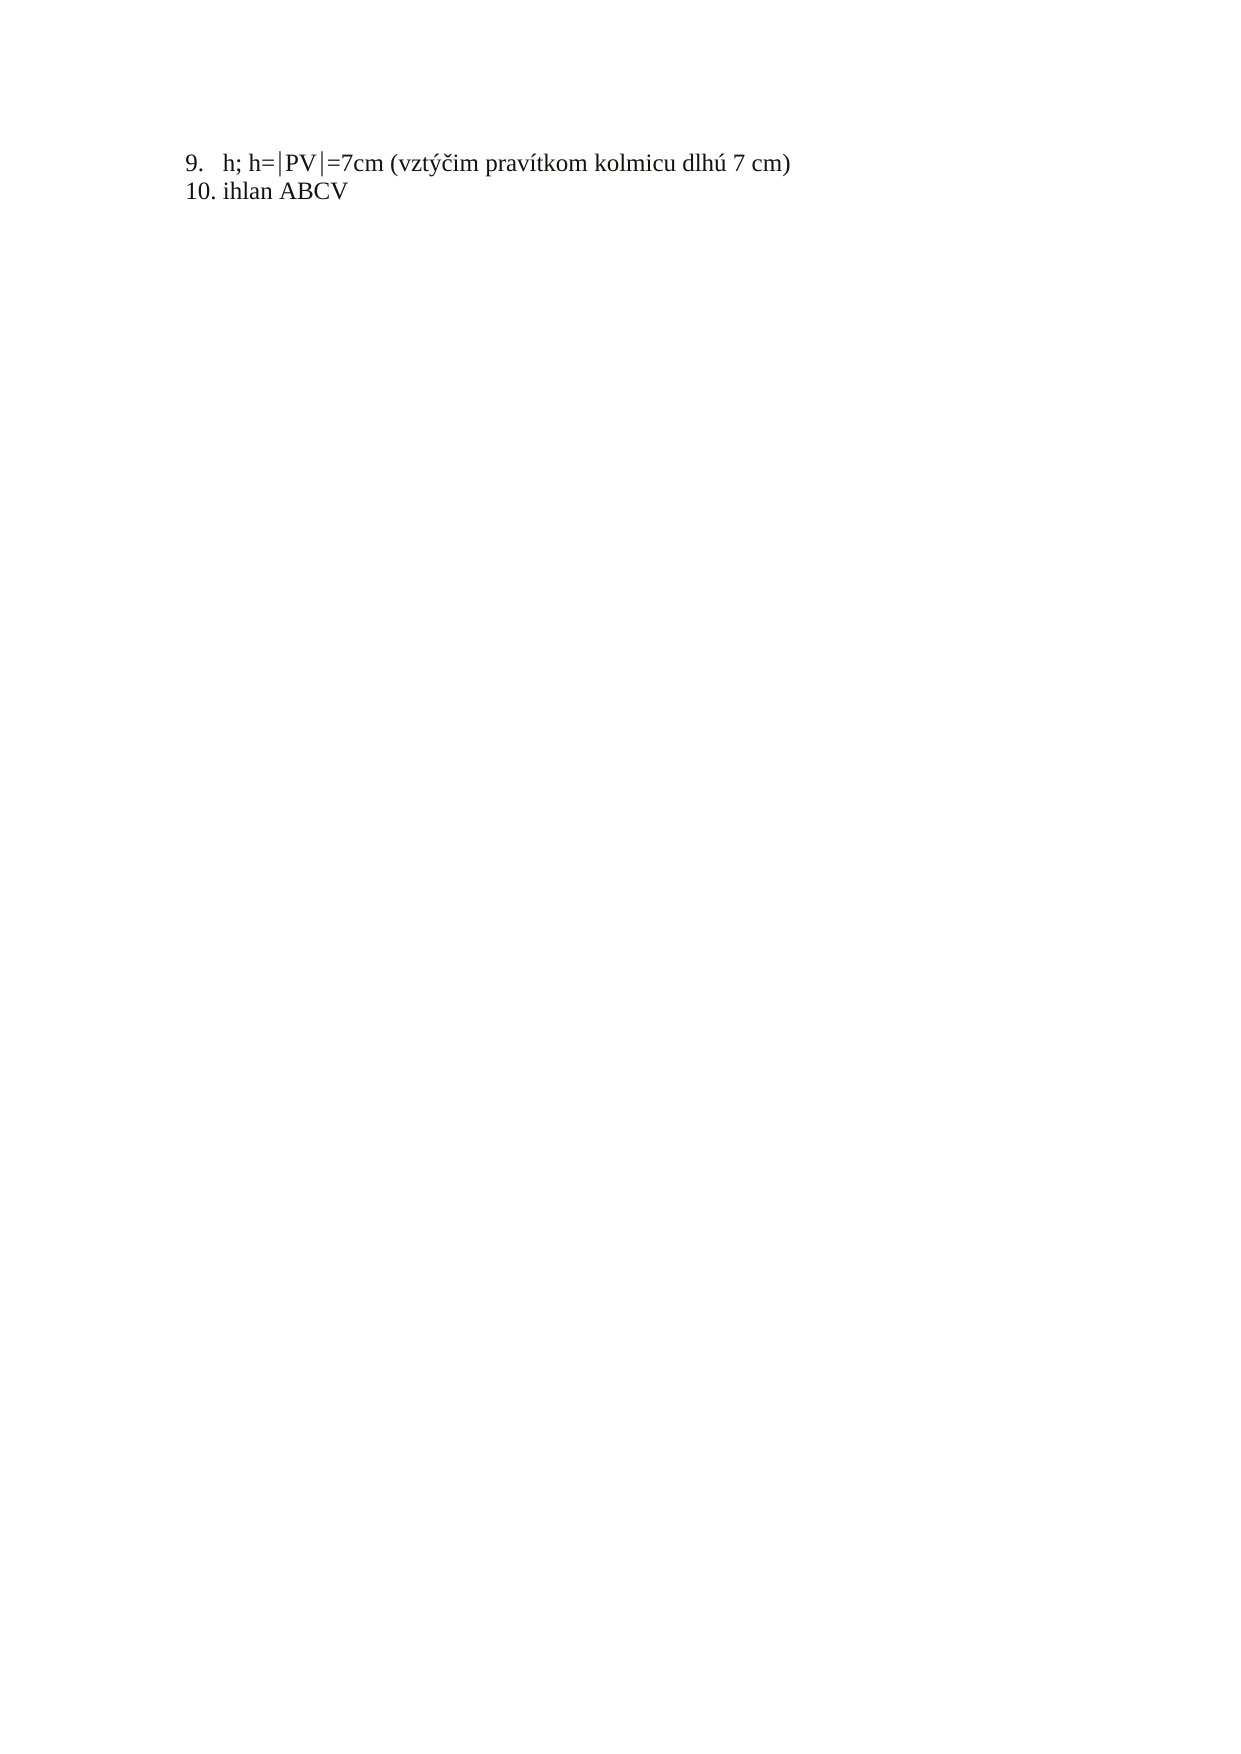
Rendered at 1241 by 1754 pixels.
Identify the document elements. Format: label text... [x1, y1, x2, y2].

list ihlan ABCV [185, 176, 1093, 205]
list h; h=PV=7cm (vztýčim pravítkom kolmicu dlhú 7 cm) [185, 148, 1093, 176]
